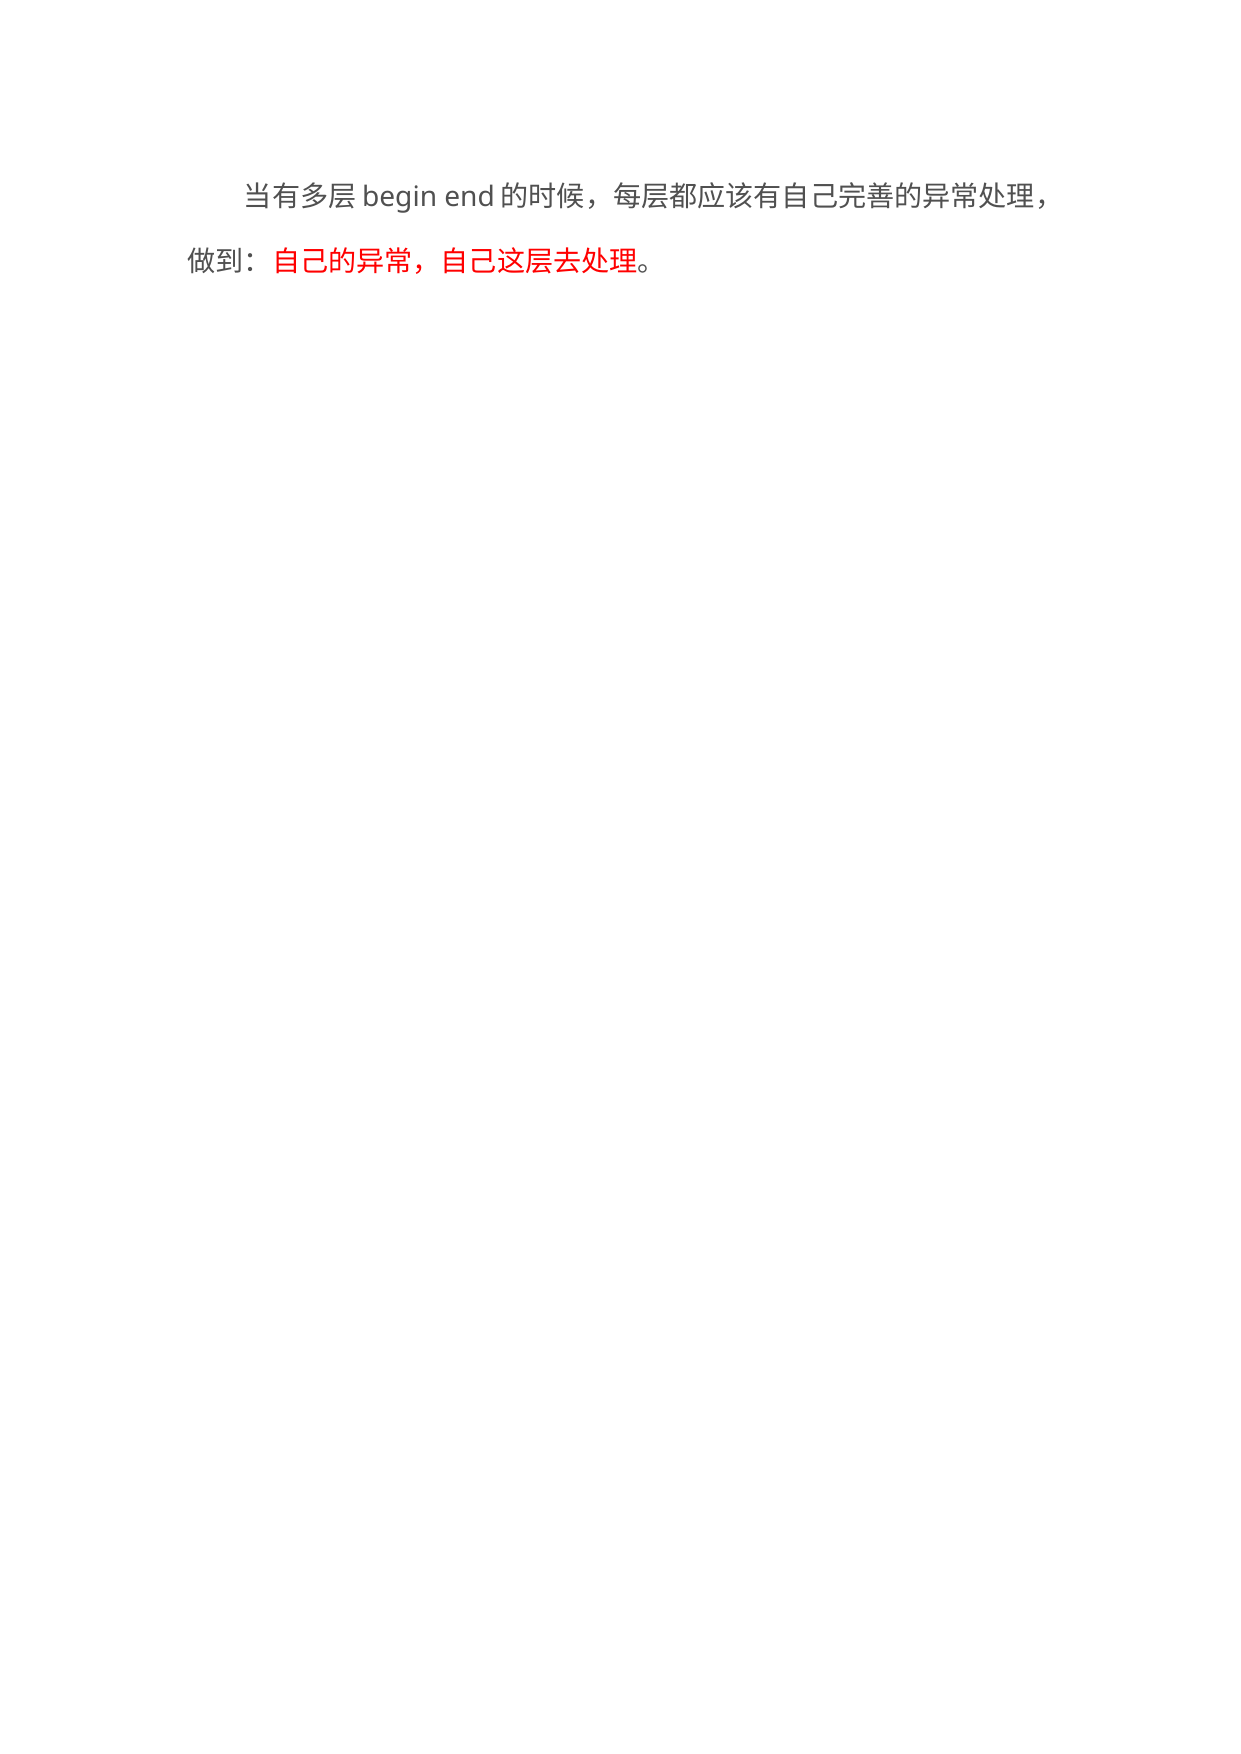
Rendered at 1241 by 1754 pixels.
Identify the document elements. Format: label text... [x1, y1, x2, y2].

text 当有多层begin end的时候，每层都应该有自己完善的异常处理，做到：自己的异常，自己这层去处理。 [187, 162, 1053, 292]
